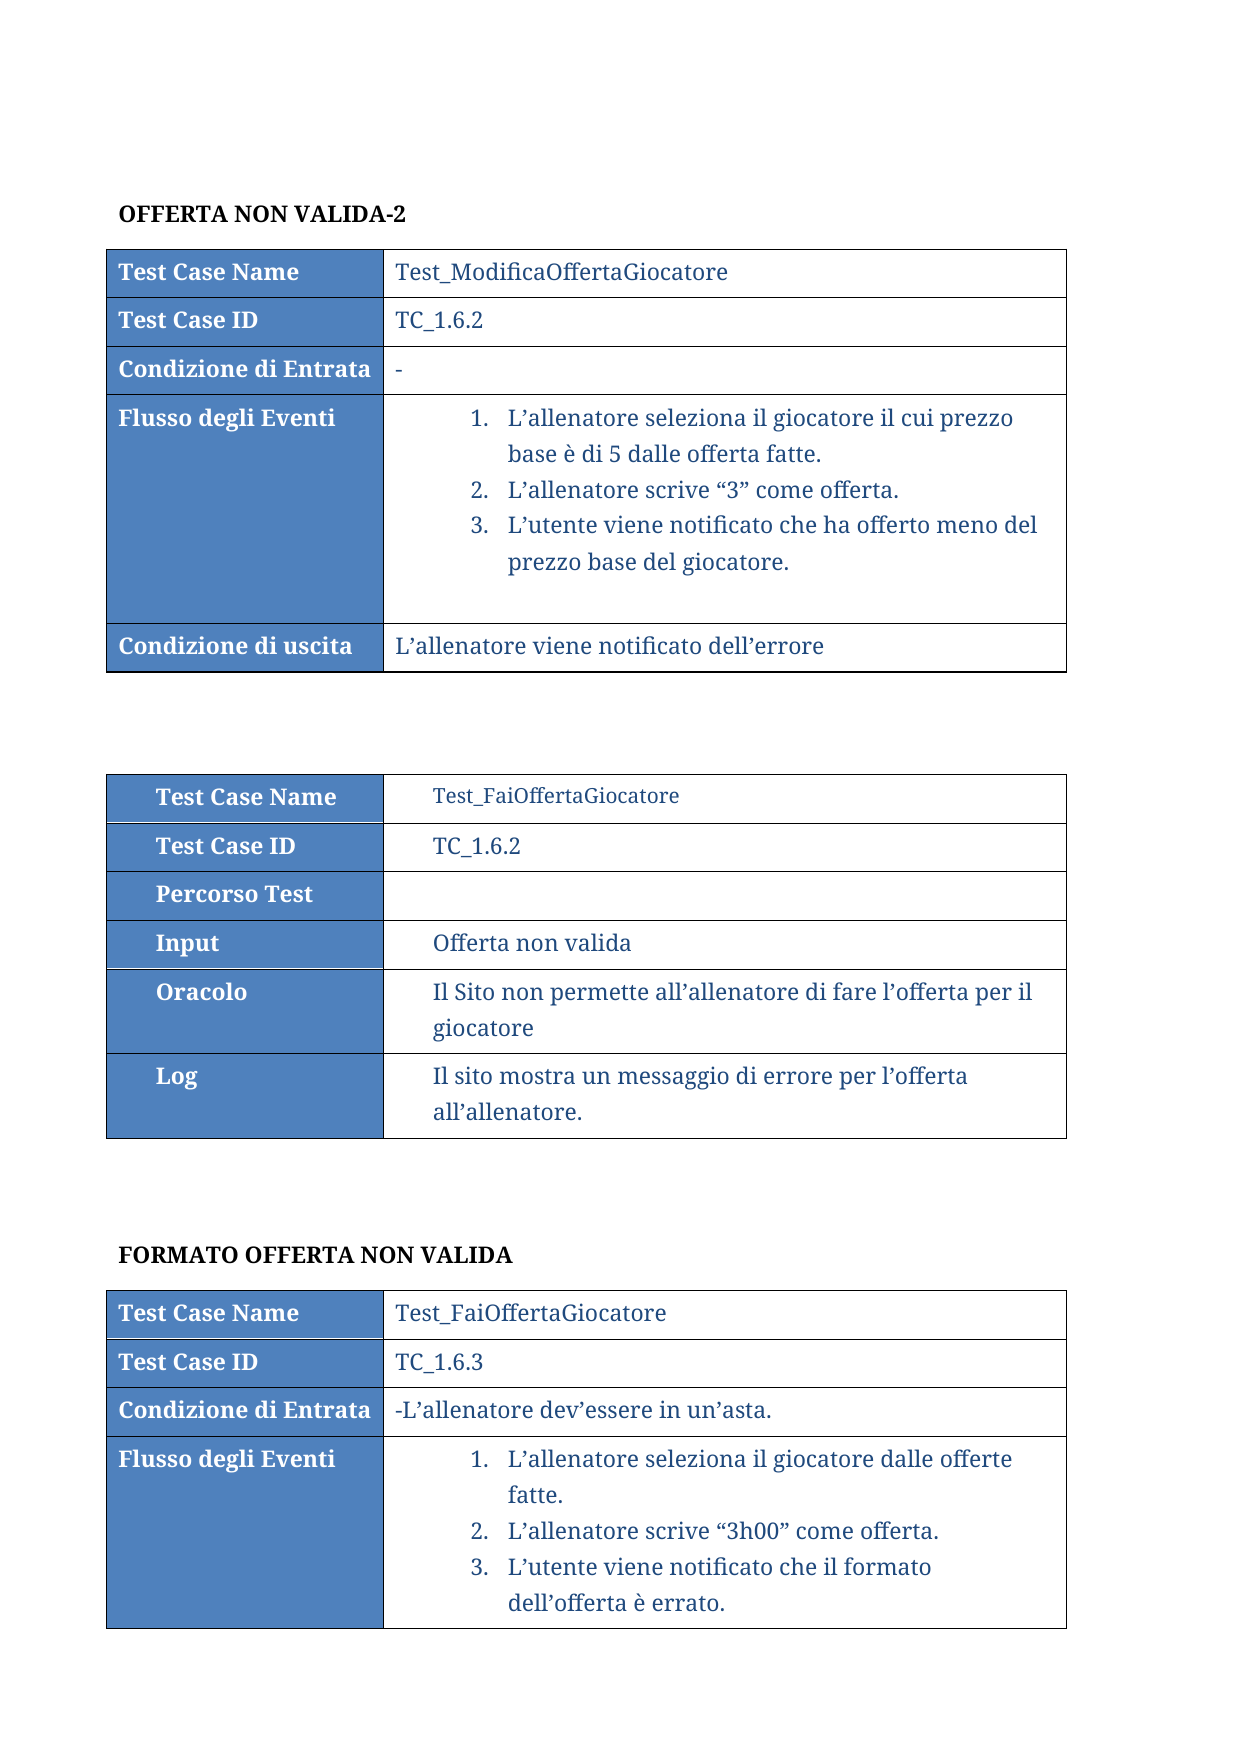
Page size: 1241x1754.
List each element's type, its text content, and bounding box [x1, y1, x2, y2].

table_cell Il sito mostra un messaggio di errore per l’offerta all’allenatore. [384, 1054, 1066, 1138]
table_cell [384, 872, 1066, 920]
table_cell - [384, 347, 1066, 394]
table_header Test_ModificaOffertaGiocatore [384, 250, 1066, 297]
table_header Test Case Name [107, 250, 383, 297]
table_cell L’allenatore viene notificato dell’errore [384, 624, 1066, 671]
table_cell Condizione di uscita [107, 624, 383, 671]
table_cell L’allenatore seleziona il giocatore il cui prezzo base è di 5 dalle offerta fatte. L’allenatore scrive “3” come offerta. L’utente viene notificato che ha offerto meno del prezzo base del giocatore. [384, 395, 1066, 623]
table_cell Offerta non valida [384, 921, 1066, 968]
text FORMATO OFFERTA NON VALIDA [118, 1239, 1122, 1271]
table_cell TC_1.6.2 [384, 298, 1066, 346]
table_cell Test Case ID [107, 1340, 383, 1387]
table_header Test_FaiOffertaGiocatore [384, 775, 1066, 822]
table_cell TC_1.6.2 [384, 824, 1066, 871]
table_cell Il Sito non permette all’allenatore di fare l’offerta per il giocatore [384, 970, 1066, 1053]
text OFFERTA NON VALIDA-2 [118, 198, 1122, 229]
table_cell Condizione di Entrata [107, 1388, 383, 1436]
table_header Test Case Name [107, 1291, 383, 1338]
table_header Test Case Name [107, 775, 383, 822]
table_cell Percorso Test [107, 872, 383, 920]
table_cell Log [107, 1054, 383, 1138]
table_cell -L’allenatore dev’essere in un’asta. [384, 1388, 1066, 1436]
table_cell Flusso degli Eventi [107, 395, 383, 623]
table_cell Flusso degli Eventi [107, 1437, 383, 1628]
table_cell Input [107, 921, 383, 968]
table_cell TC_1.6.3 [384, 1340, 1066, 1387]
table_header Test_FaiOffertaGiocatore [384, 1291, 1066, 1338]
table_cell Test Case ID [107, 298, 383, 346]
table_cell Condizione di Entrata [107, 347, 383, 394]
table_cell Oracolo [107, 970, 383, 1053]
table_cell Test Case ID [107, 824, 383, 871]
